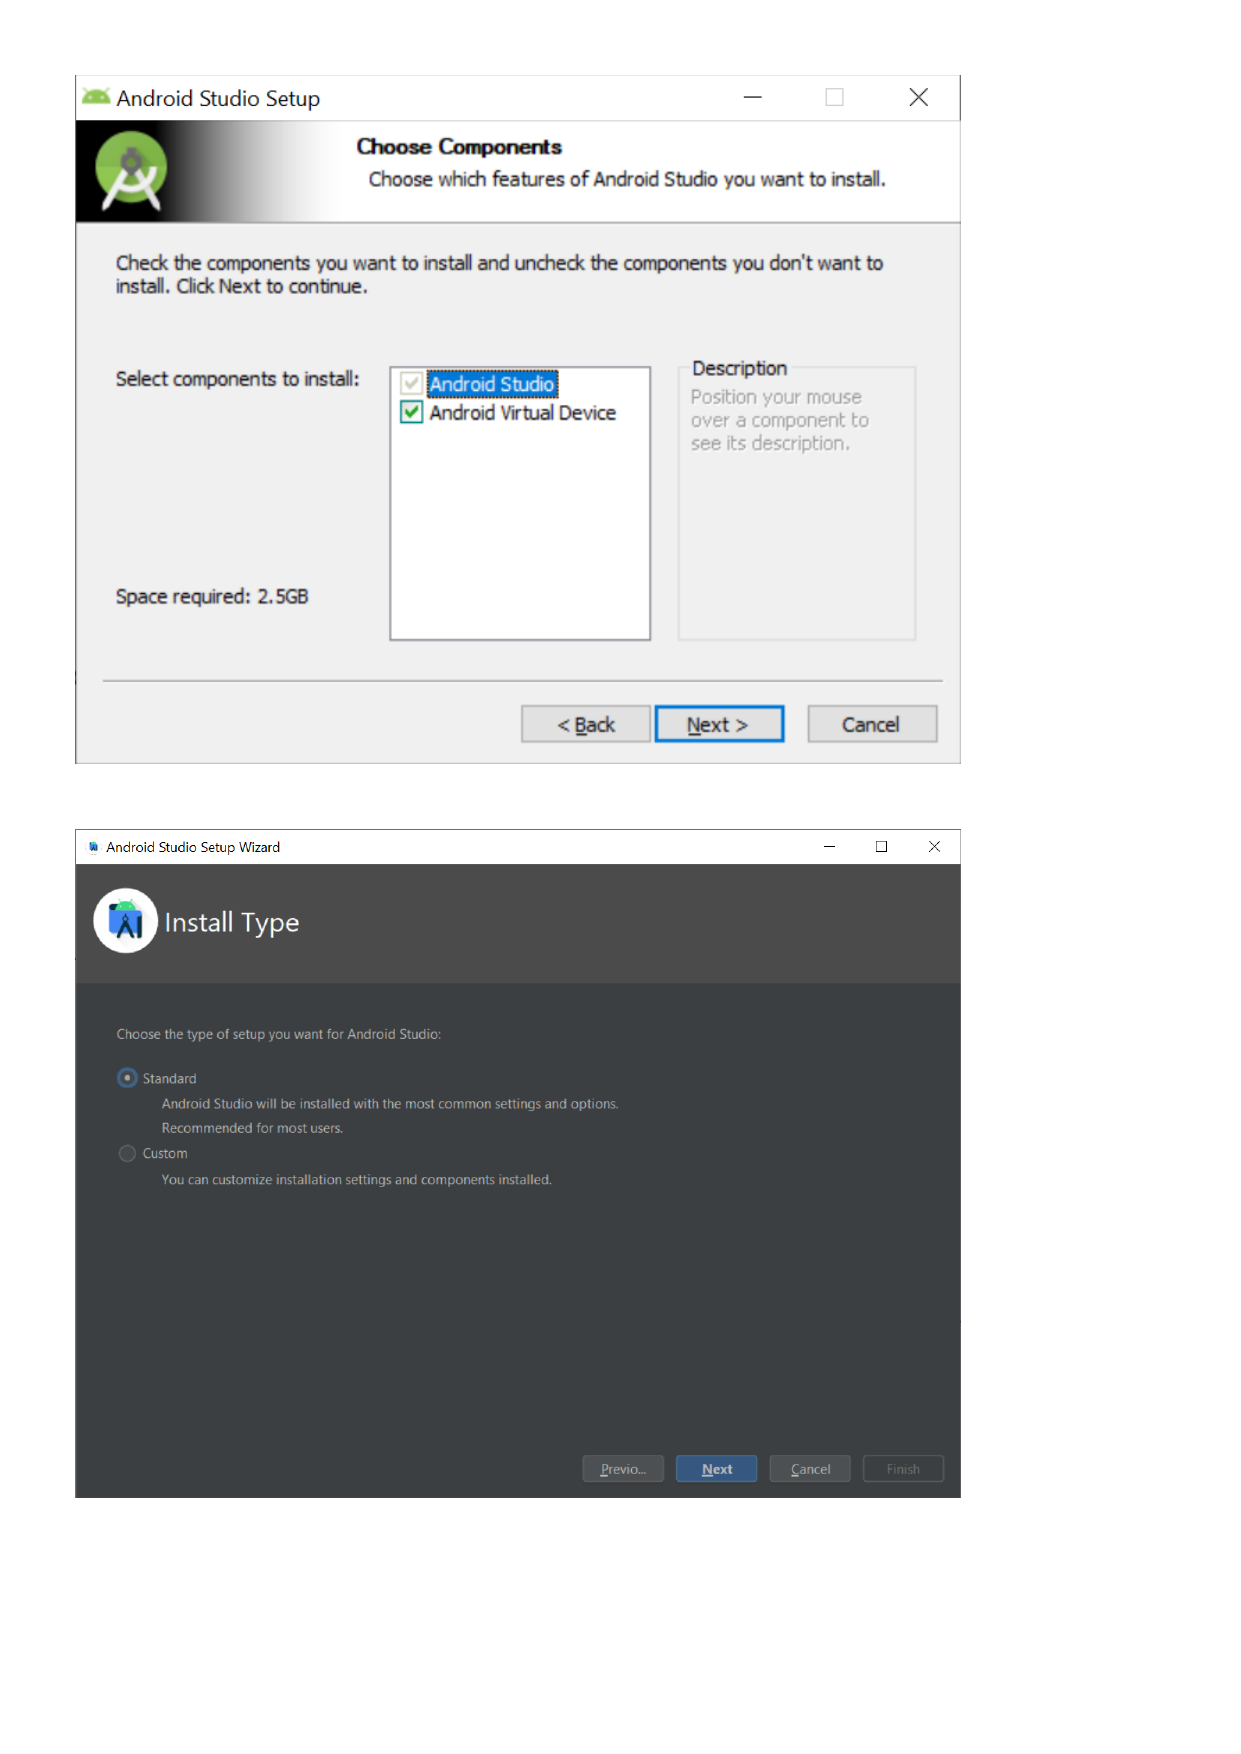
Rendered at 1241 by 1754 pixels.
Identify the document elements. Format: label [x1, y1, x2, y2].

picture [75, 75, 961, 764]
picture [75, 829, 961, 1498]
